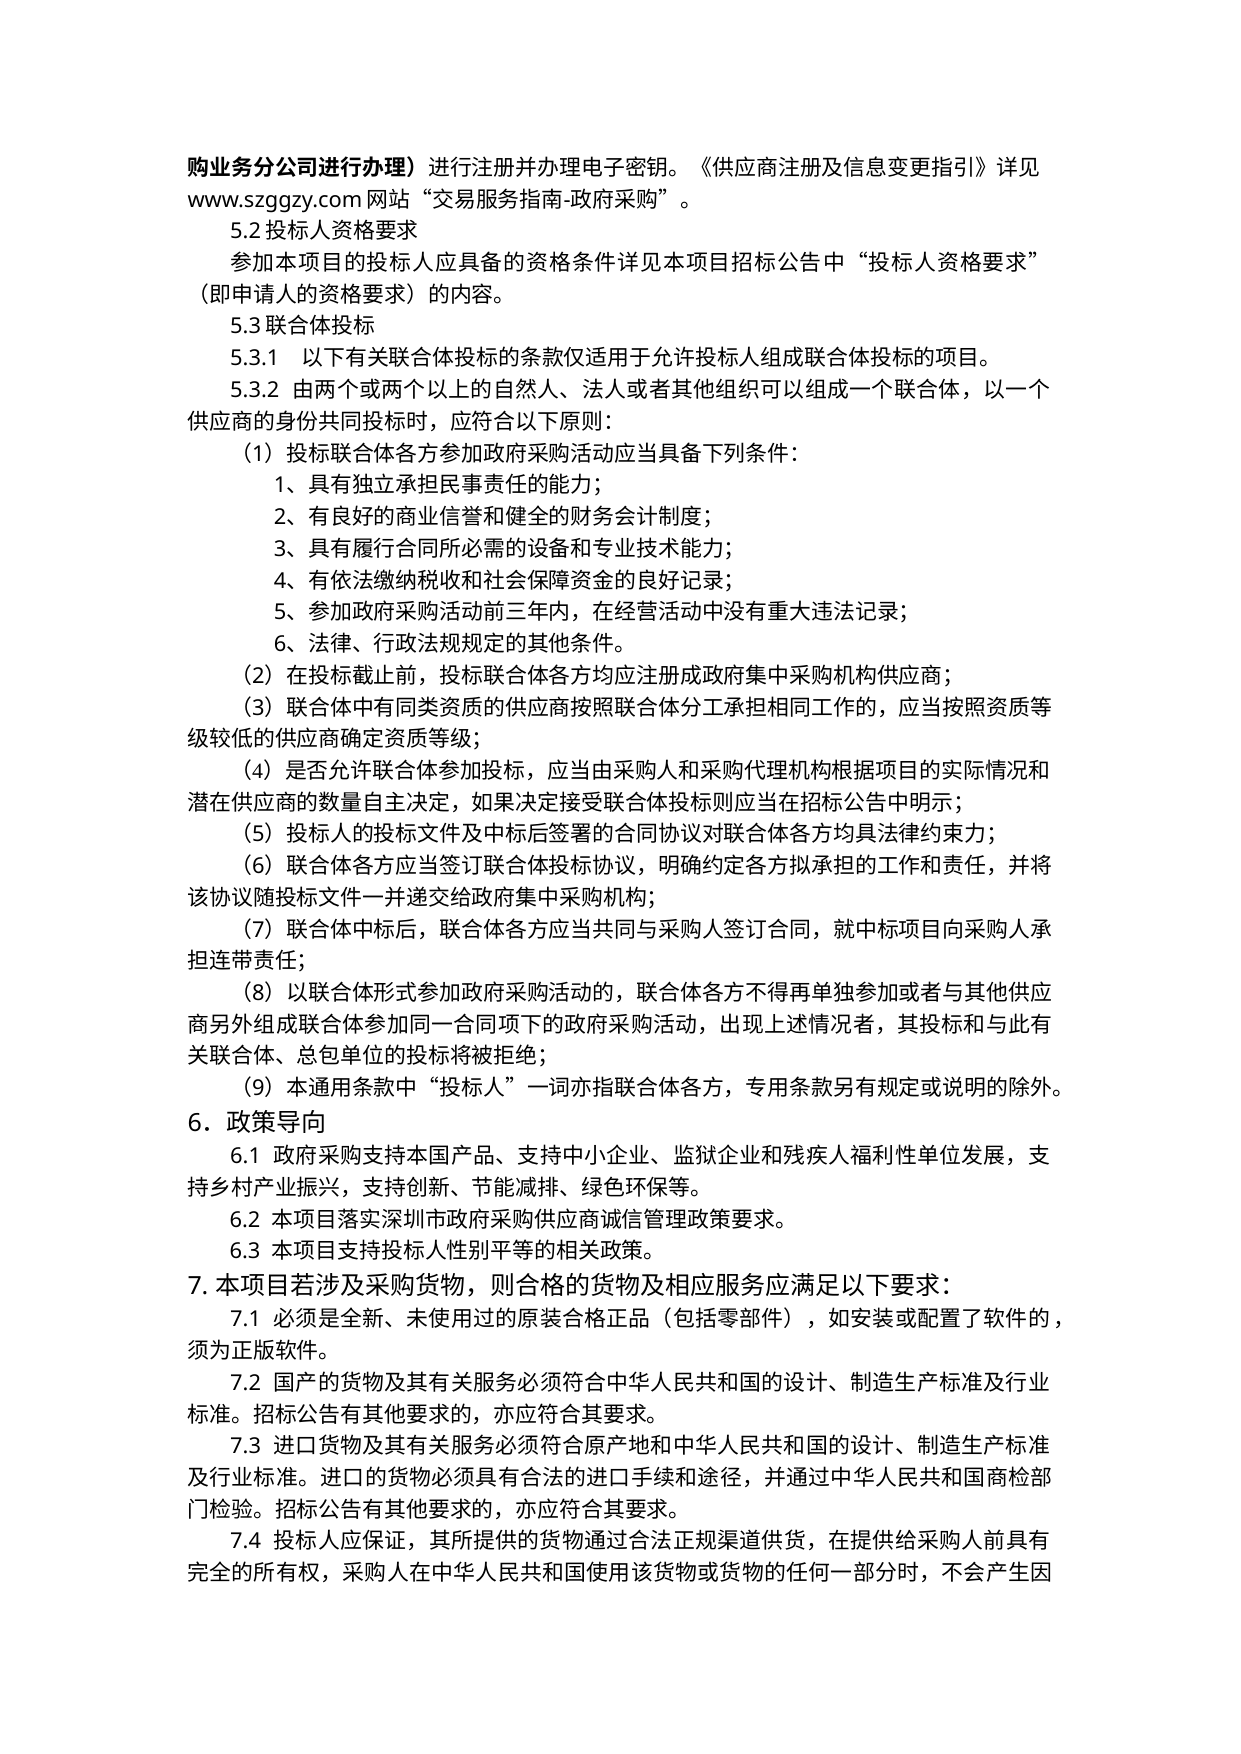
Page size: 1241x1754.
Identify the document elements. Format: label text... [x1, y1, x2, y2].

text 6．政策导向 [187, 1102, 1053, 1138]
text 2、有良好的商业信誉和健全的财务会计制度； [231, 499, 1053, 531]
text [187, 1523, 1053, 1587]
text 7.2 国产的货物及其有关服务必须符合中华人民共和国的设计、制造生产标准及行业标准。招标公告有其他要求的，亦应符合其要求。 [187, 1365, 1053, 1428]
text （9）本通用条款中“投标人”一词亦指联合体各方，专用条款另有规定或说明的除外。 [187, 1070, 1053, 1102]
text （8）以联合体形式参加政府采购活动的，联合体各方不得再单独参加或者与其他供应商另外组成联合体参加同一合同项下的政府采购活动，出现上述情况者，其投标和与此有关联合体、总包单位的投标将被拒绝； [187, 975, 1053, 1070]
text 5、参加政府采购活动前三年内，在经营活动中没有重大违法记录； [231, 594, 1053, 626]
text 7. 本项目若涉及采购货物，则合格的货物及相应服务应满足以下要求： [187, 1265, 1053, 1301]
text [187, 150, 1053, 213]
text 3、具有履行合同所必需的设备和专业技术能力； [231, 531, 1053, 563]
text 5.2投标人资格要求 [187, 213, 1053, 245]
text （2）在投标截止前，投标联合体各方均应注册成政府集中采购机构供应商； [187, 658, 1053, 690]
text 7.1 必须是全新、未使用过的原装合格正品（包括零部件），如安装或配置了软件的，须为正版软件。 [187, 1301, 1053, 1365]
text 5.3联合体投标 [187, 308, 1053, 340]
text 5.3.1 以下有关联合体投标的条款仅适用于允许投标人组成联合体投标的项目。 [187, 340, 1053, 372]
text （4）是否允许联合体参加投标，应当由采购人和采购代理机构根据项目的实际情况和潜在供应商的数量自主决定，如果决定接受联合体投标则应当在招标公告中明示； [187, 753, 1053, 816]
text 6.3 本项目支持投标人性别平等的相关政策。 [187, 1233, 1053, 1265]
text （3）联合体中有同类资质的供应商按照联合体分工承担相同工作的，应当按照资质等级较低的供应商确定资质等级； [187, 690, 1053, 753]
text 7.3 进口货物及其有关服务必须符合原产地和中华人民共和国的设计、制造生产标准及行业标准。进口的货物必须具有合法的进口手续和途径，并通过中华人民共和国商检部门检验。招标公告有其他要求的，亦应符合其要求。 [187, 1428, 1053, 1523]
text 1、具有独立承担民事责任的能力； [231, 467, 1053, 499]
text （1）投标联合体各方参加政府采购活动应当具备下列条件： [187, 436, 1053, 467]
text （7）联合体中标后，联合体各方应当共同与采购人签订合同，就中标项目向采购人承担连带责任； [187, 912, 1053, 975]
text 6、法律、行政法规规定的其他条件。 [231, 626, 1053, 658]
text 5.3.2 由两个或两个以上的自然人、法人或者其他组织可以组成一个联合体，以一个供应商的身份共同投标时，应符合以下原则： [187, 372, 1053, 436]
text （5）投标人的投标文件及中标后签署的合同协议对联合体各方均具法律约束力； [187, 816, 1053, 848]
text （6）联合体各方应当签订联合体投标协议，明确约定各方拟承担的工作和责任，并将该协议随投标文件一并递交给政府集中采购机构； [187, 848, 1053, 912]
text 4、有依法缴纳税收和社会保障资金的良好记录； [231, 563, 1053, 594]
text 6.2 本项目落实深圳市政府采购供应商诚信管理政策要求。 [187, 1202, 1053, 1233]
text 参加本项目的投标人应具备的资格条件详见本项目招标公告中“投标人资格要求”（即申请人的资格要求）的内容。 [187, 245, 1053, 308]
text 6.1 政府采购支持本国产品、支持中小企业、监狱企业和残疾人福利性单位发展，支持乡村产业振兴，支持创新、节能减排、绿色环保等。 [187, 1138, 1053, 1202]
